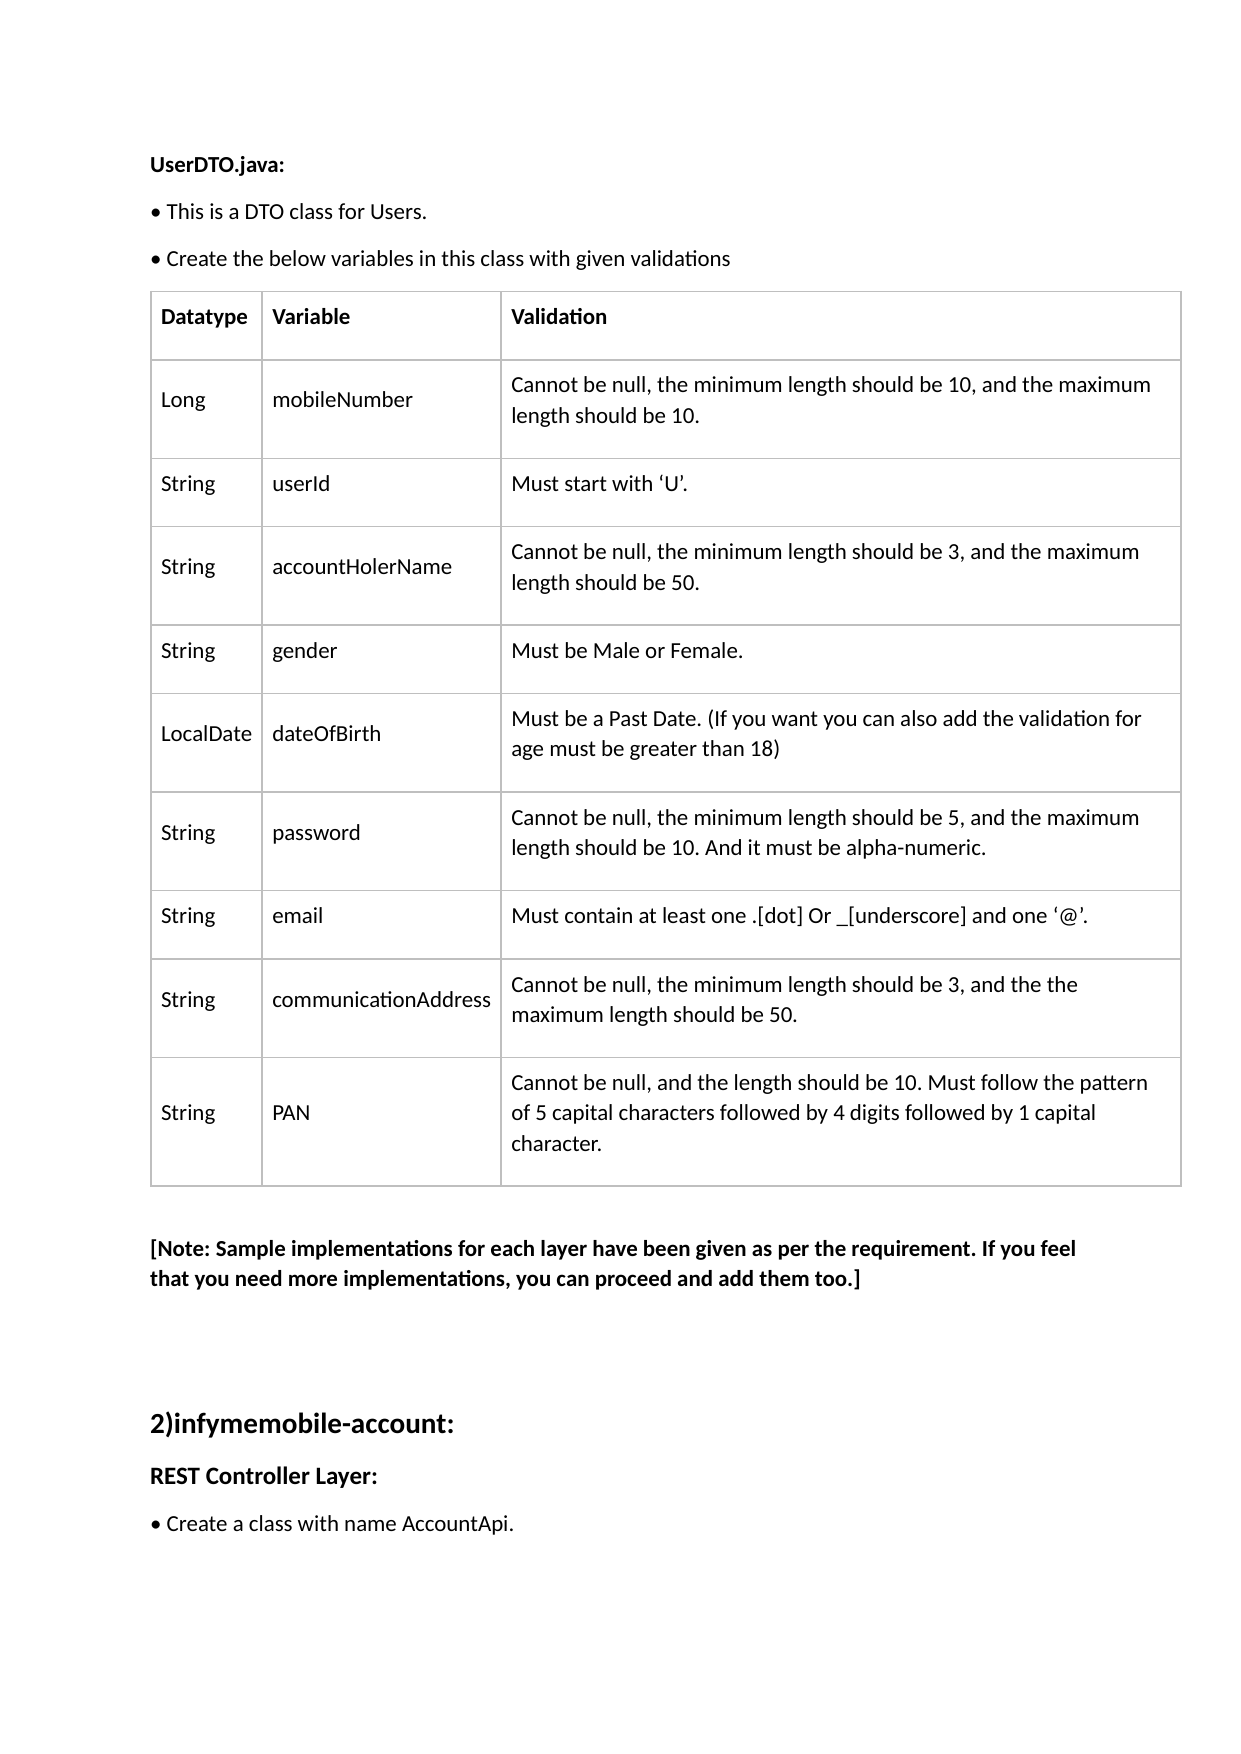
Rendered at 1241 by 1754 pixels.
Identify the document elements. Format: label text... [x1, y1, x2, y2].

text • Create the below variables in this class with given validations [150, 244, 1090, 272]
text UserDTO.java: [150, 150, 1090, 178]
table_cell Must contain at least one .[dot] Or _[underscore] and one ‘@’. [502, 891, 1180, 958]
table_cell String [152, 459, 261, 526]
table_cell String [152, 960, 261, 1057]
table_header Datatype [152, 292, 261, 359]
table_cell PAN [263, 1058, 500, 1185]
table_cell Long [152, 361, 261, 457]
table_cell Cannot be null, the minimum length should be 10, and the maximum length should be 10. [502, 361, 1180, 457]
table_cell Cannot be null, and the length should be 10. Must follow the pattern of 5 capital characters followed by 4 digits followed by 1 capital character. [502, 1058, 1180, 1185]
table_cell LocalDate [152, 694, 261, 791]
table_cell Must start with ‘U’. [502, 459, 1180, 526]
table_cell password [263, 793, 500, 890]
table_cell gender [263, 626, 500, 693]
table_cell Must be Male or Female. [502, 626, 1180, 693]
table_cell Cannot be null, the minimum length should be 3, and the the maximum length should be 50. [502, 960, 1180, 1057]
table_header Validation [502, 292, 1180, 359]
table_cell userId [263, 459, 500, 526]
text [Note: Sample implementations for each layer have been given as per the requirement. If you feel that you need more implementations, you can proceed and add them too.] [150, 1234, 1090, 1292]
table_header Variable [263, 292, 500, 359]
table_cell String [152, 527, 261, 624]
table_cell String [152, 793, 261, 890]
text • Create a class with name AccountApi. [150, 1509, 1090, 1537]
table_cell Cannot be null, the minimum length should be 5, and the maximum length should be 10. And it must be alpha-numeric. [502, 793, 1180, 890]
table_cell String [152, 891, 261, 958]
table_cell String [152, 1058, 261, 1185]
table_cell dateOfBirth [263, 694, 500, 791]
text REST Controller Layer: [150, 1460, 1090, 1490]
table_cell String [152, 626, 261, 693]
table_cell accountHolerName [263, 527, 500, 624]
table_cell email [263, 891, 500, 958]
text • This is a DTO class for Users. [150, 197, 1090, 225]
table_cell Must be a Past Date. (If you want you can also add the validation for age must be greater than 18) [502, 694, 1180, 791]
table_cell communicationAddress [263, 960, 500, 1057]
text 2)infymemobile-account: [150, 1405, 1090, 1440]
table_cell Cannot be null, the minimum length should be 3, and the maximum length should be 50. [502, 527, 1180, 624]
table_cell mobileNumber [263, 361, 500, 457]
